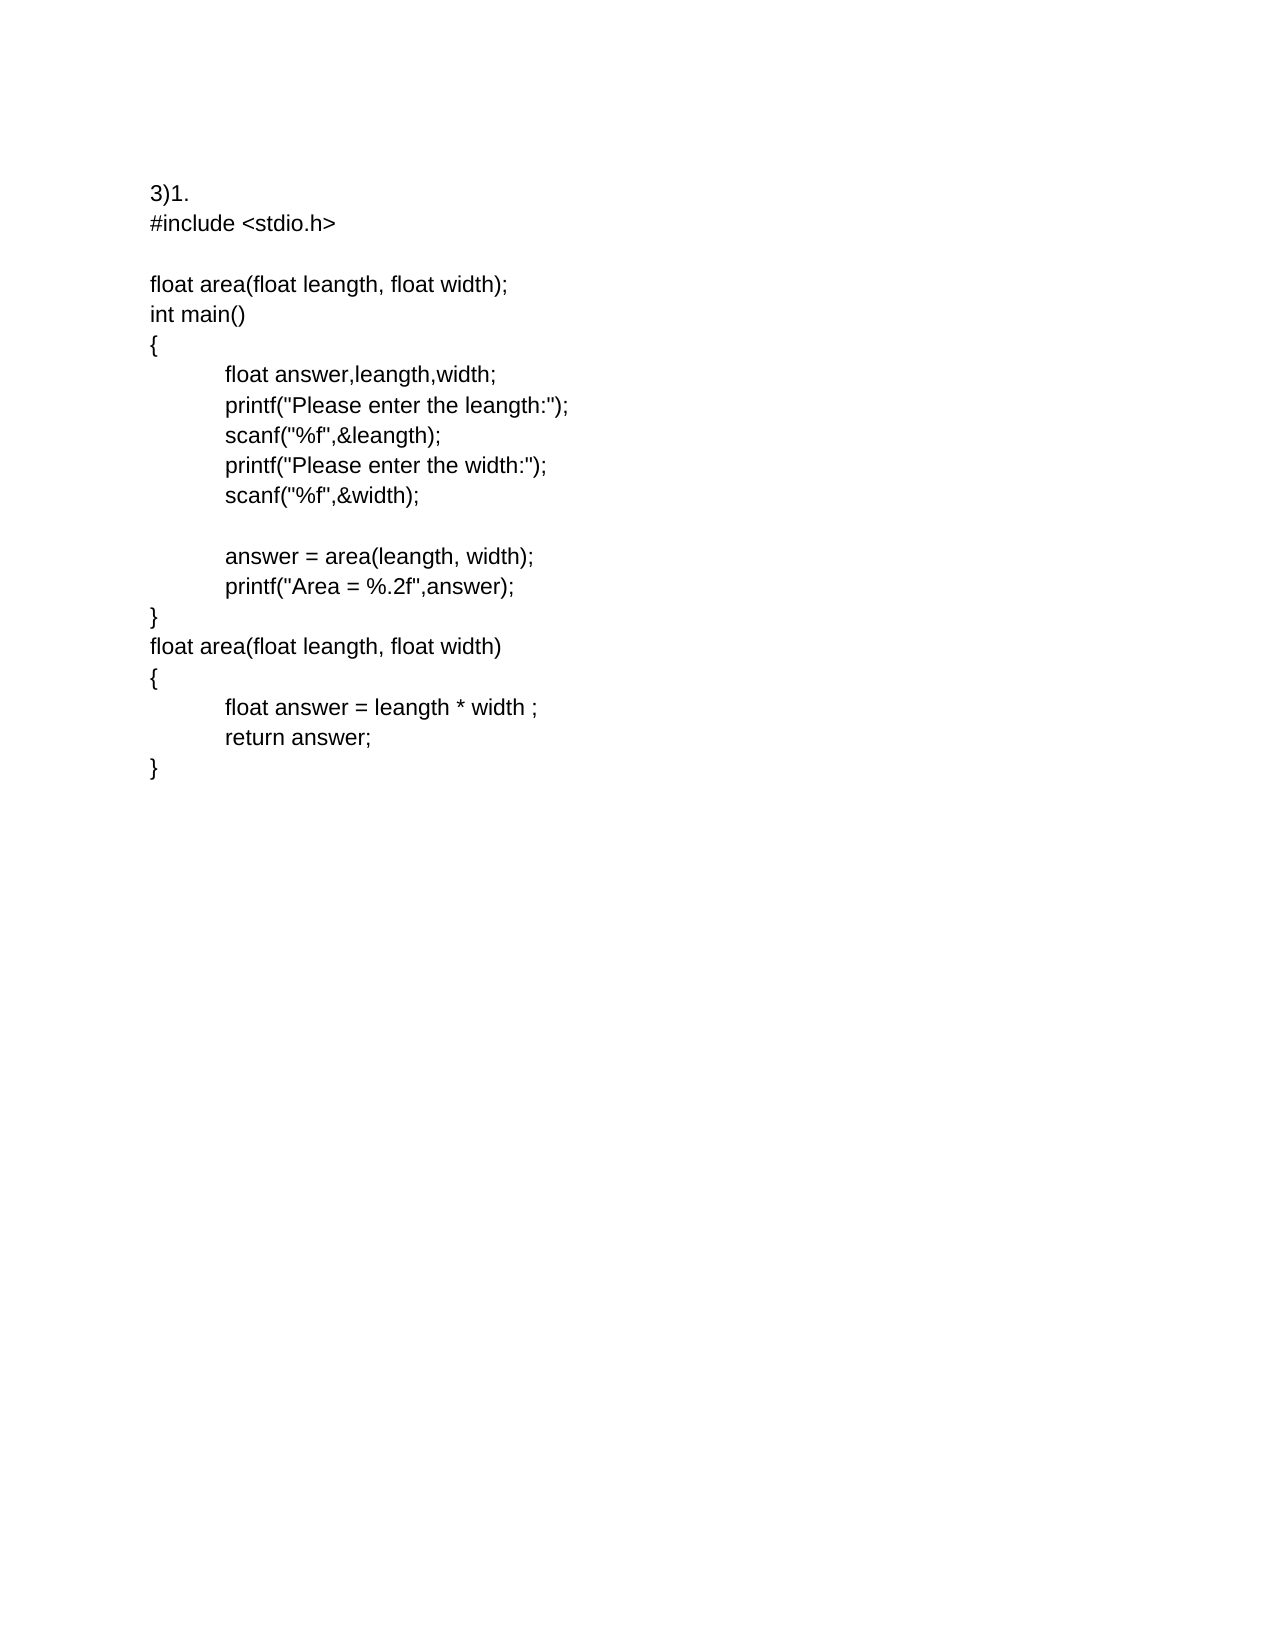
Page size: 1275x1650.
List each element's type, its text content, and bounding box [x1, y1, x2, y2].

text printf("Please enter the width:"); [150, 452, 1125, 478]
text { [150, 663, 1125, 690]
text scanf("%f",&leangth); [150, 422, 1125, 448]
text float answer = leangth * width ; [150, 694, 1125, 720]
text { [150, 331, 1125, 358]
text #include <stdio.h> [150, 210, 1125, 237]
text printf("Area = %.2f",answer); [150, 573, 1125, 599]
text float answer,leangth,width; [150, 361, 1125, 388]
text 3)1. [150, 180, 1125, 207]
text float area(float leangth, float width); [150, 271, 1125, 297]
text scanf("%f",&width); [150, 482, 1125, 509]
text return answer; [150, 724, 1125, 750]
text } [150, 754, 1125, 781]
text printf("Please enter the leangth:"); [150, 392, 1125, 418]
text int main() [150, 301, 1125, 327]
text } [150, 603, 1125, 629]
text float area(float leangth, float width) [150, 633, 1125, 660]
text answer = area(leangth, width); [150, 543, 1125, 569]
